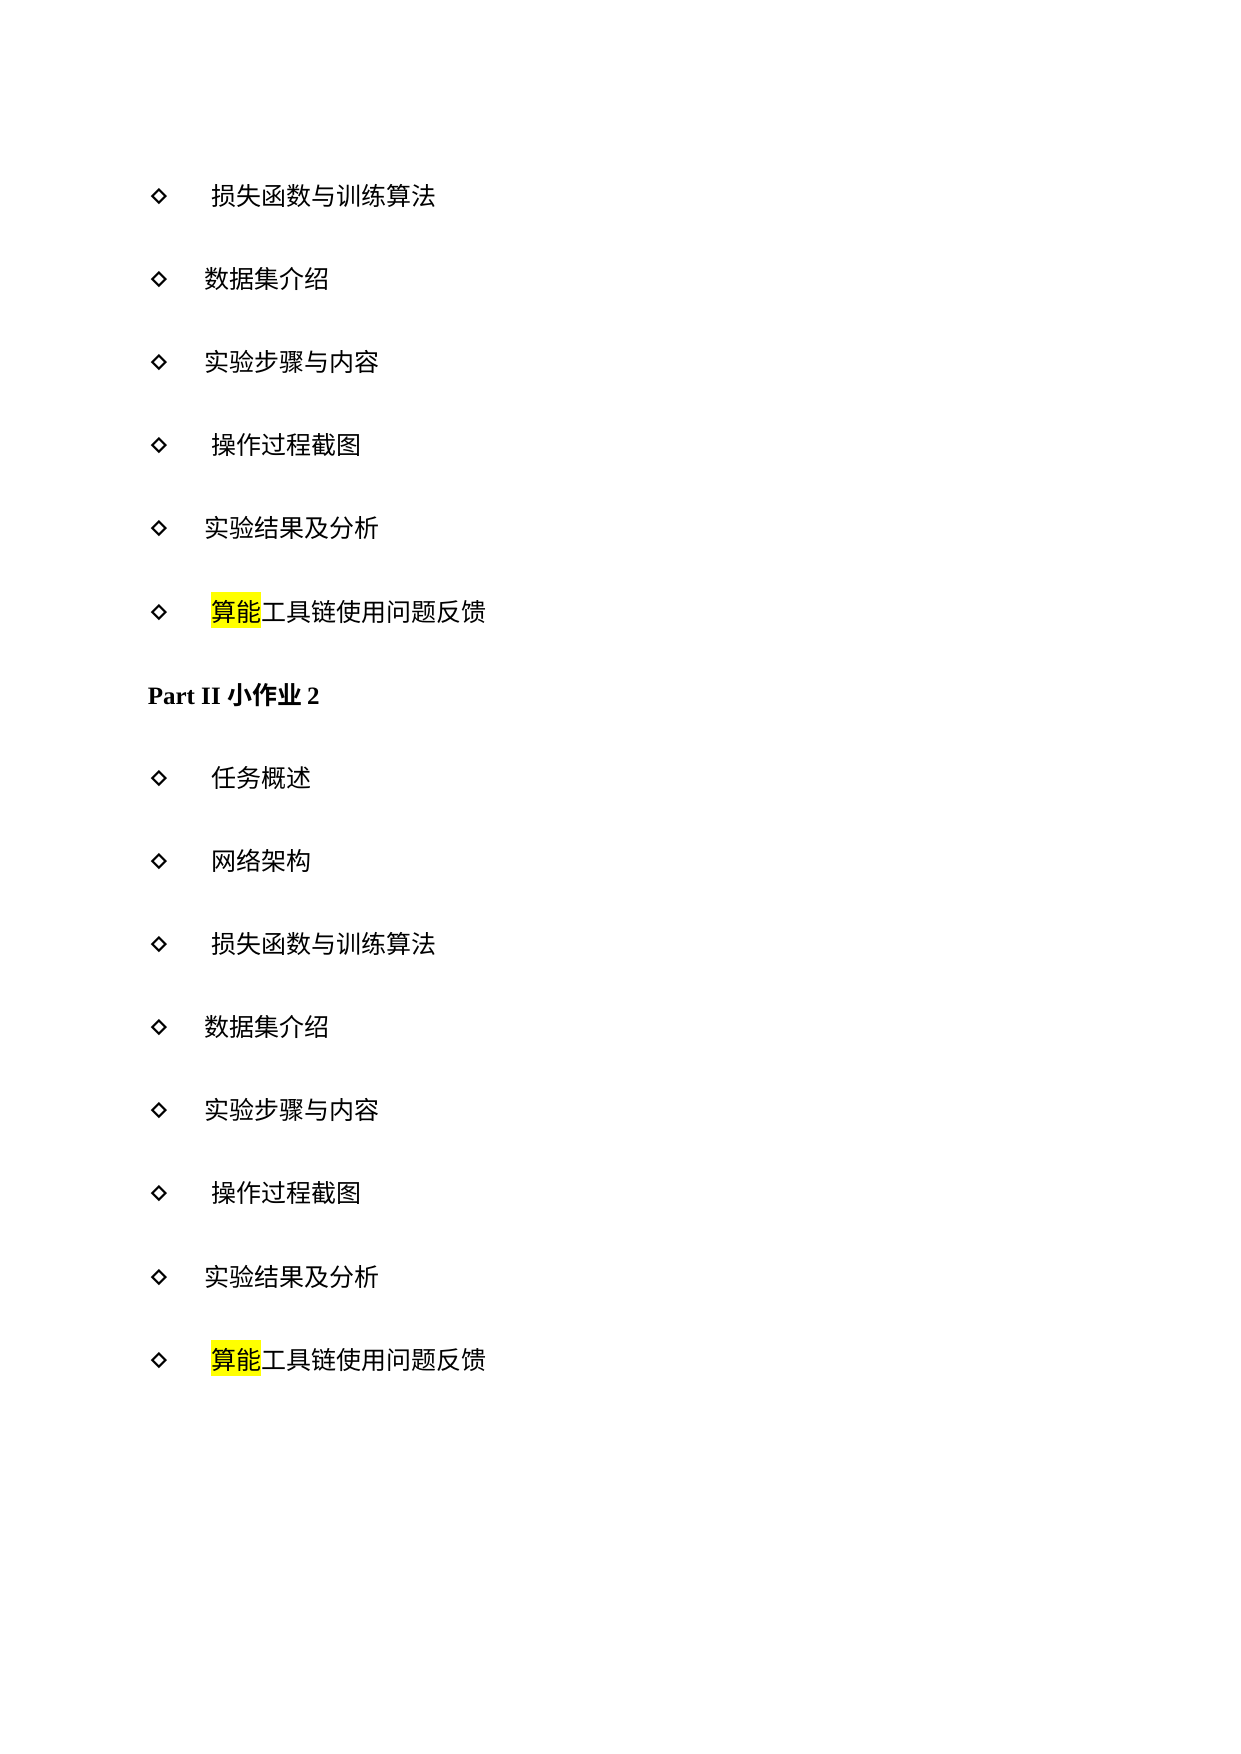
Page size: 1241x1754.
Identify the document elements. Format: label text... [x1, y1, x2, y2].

list 实验结果及分析 [148, 1243, 1093, 1308]
list 实验步骤与内容 [148, 1076, 1093, 1141]
list 损失函数与训练算法 [148, 910, 1093, 975]
list Part II 小作业2 [148, 661, 1093, 726]
list 网络架构 [148, 827, 1093, 892]
list 数据集介绍 [148, 245, 1093, 310]
list 算能工具链使用问题反馈 [148, 1326, 1093, 1391]
list 损失函数与训练算法 [148, 162, 1093, 227]
list 任务概述 [148, 744, 1093, 809]
list 操作过程截图 [148, 1159, 1093, 1224]
list 数据集介绍 [148, 993, 1093, 1058]
list 实验步骤与内容 [148, 328, 1093, 393]
list 操作过程截图 [148, 411, 1093, 476]
list 算能工具链使用问题反馈 [148, 578, 1093, 643]
list 实验结果及分析 [148, 494, 1093, 559]
